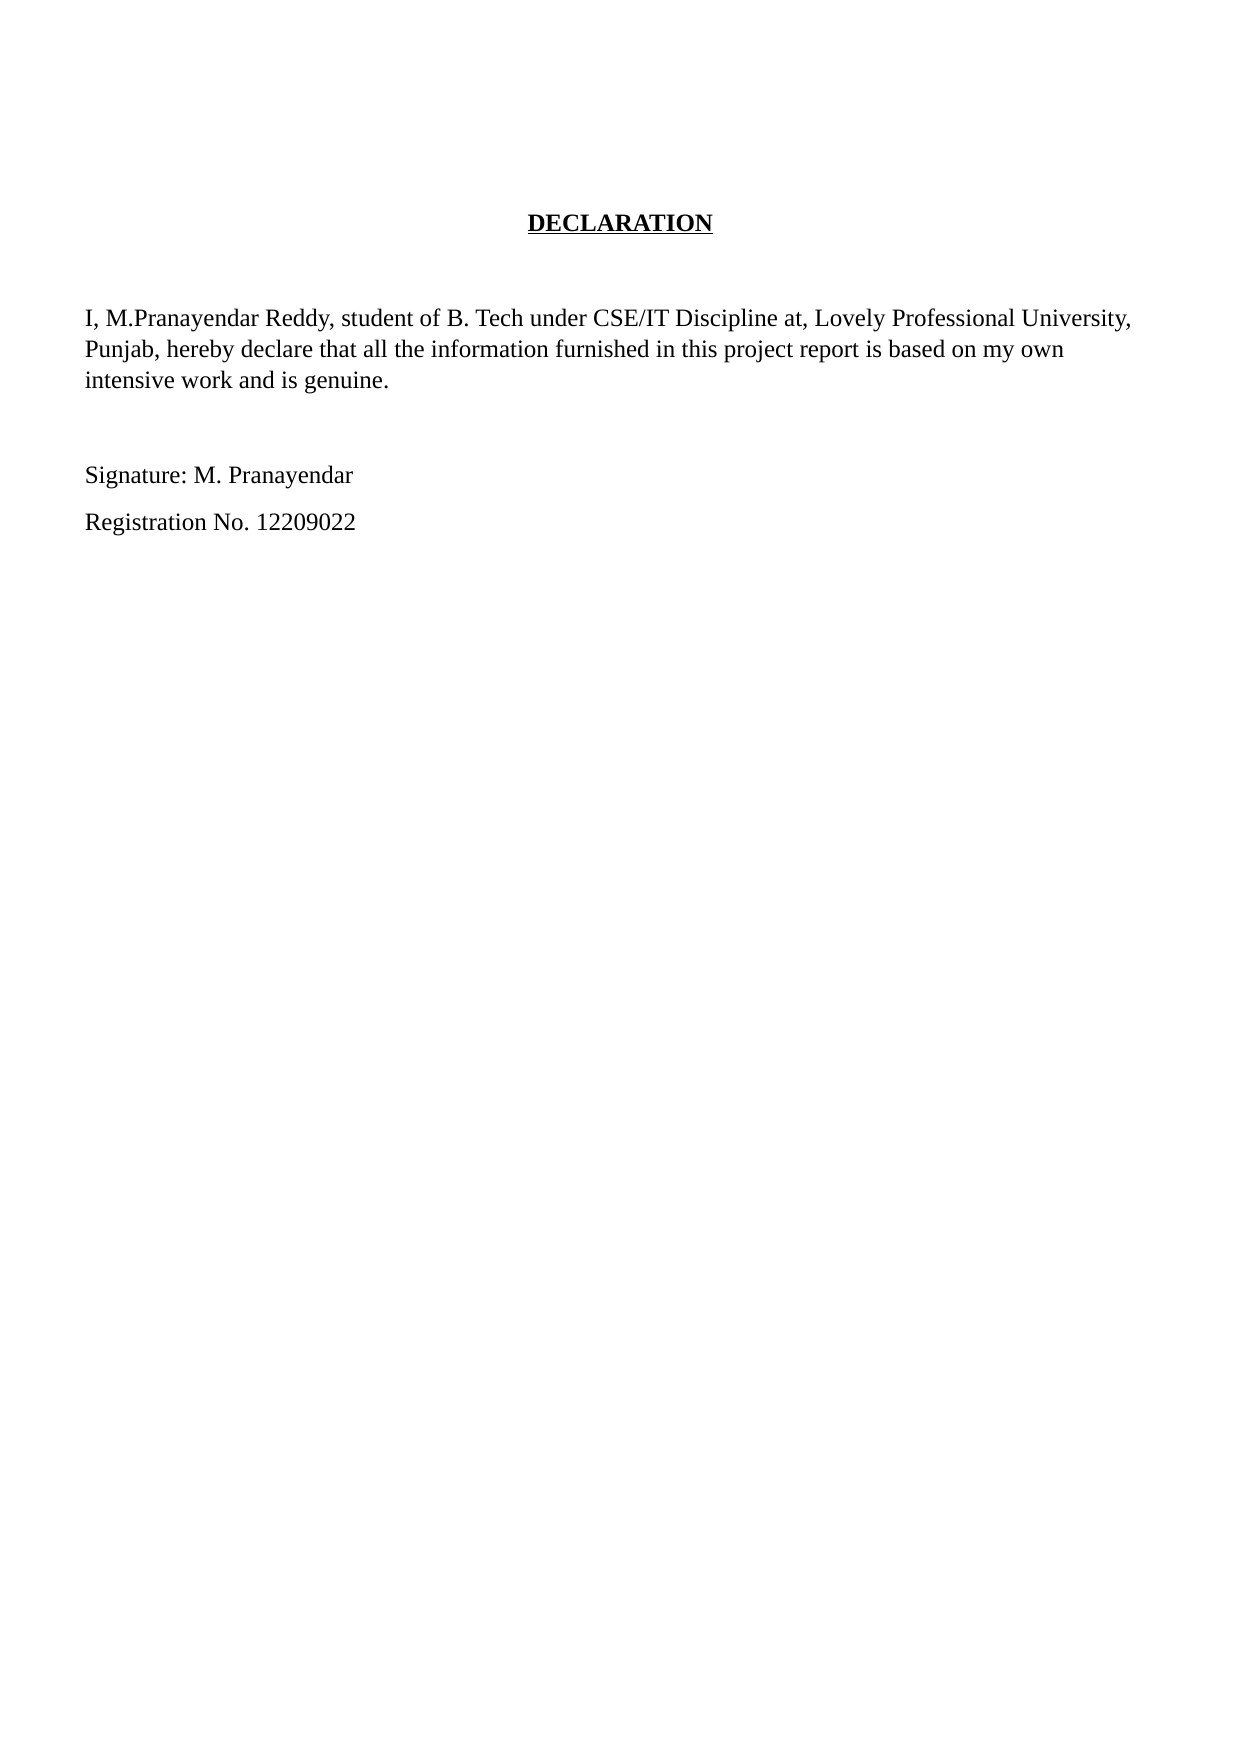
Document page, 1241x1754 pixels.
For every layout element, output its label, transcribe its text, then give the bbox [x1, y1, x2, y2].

text Signature: M. Pranayendar [84, 460, 1156, 488]
text I, M.Pranayendar Reddy, student of B. Tech under CSE/IT Discipline at, Lovely Professional University, Punjab, hereby declare that all the information furnished in this project report is based on my own intensive work and is genuine. [84, 303, 1156, 394]
text DECLARATION [84, 208, 1156, 236]
text Registration No. 12209022 [84, 507, 1156, 536]
